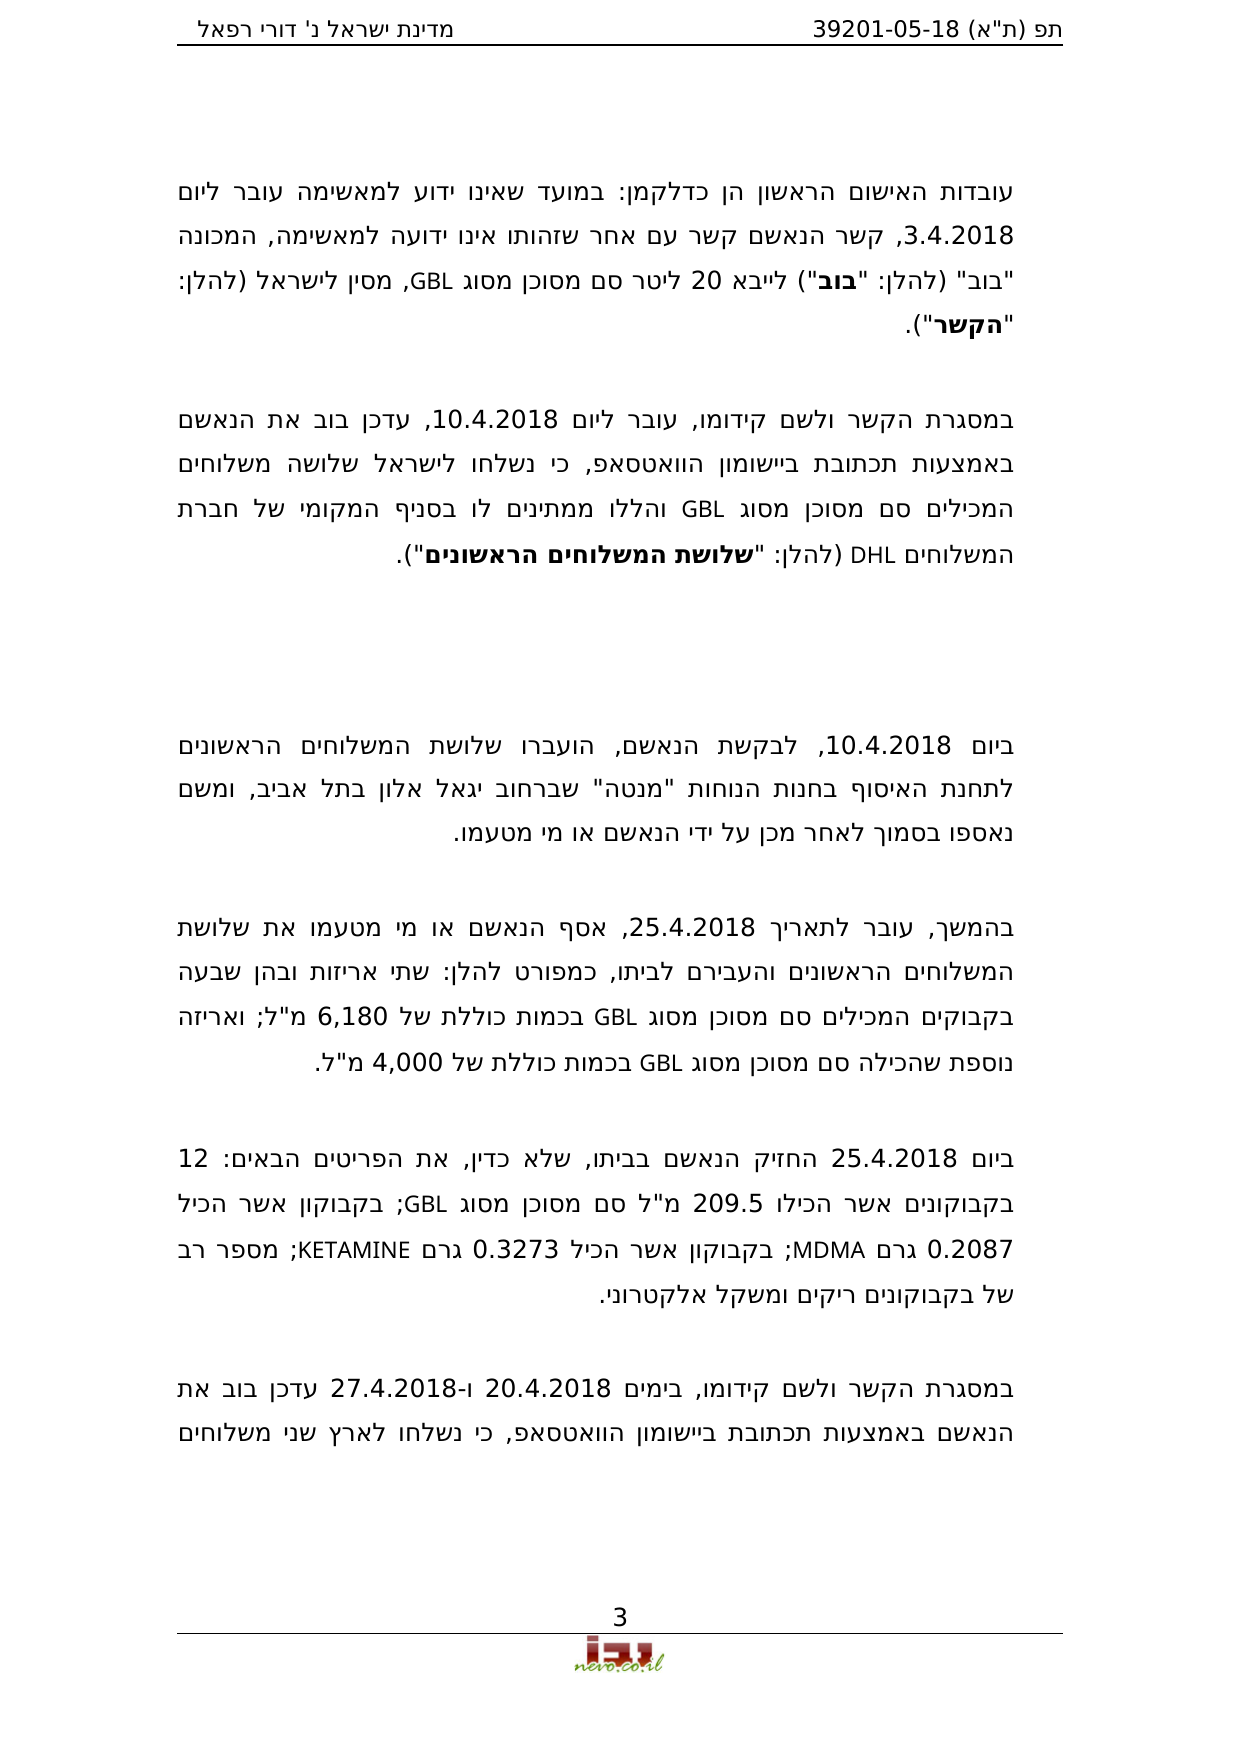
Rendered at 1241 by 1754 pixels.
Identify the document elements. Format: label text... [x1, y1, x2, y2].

text ביום 10.4.2018, לבקשת הנאשם, הועברו שלושת המשלוחים הראשונים לתחנת האיסוף בחנות הנוחות "מנטה" שברחוב יגאל אלון בתל אביב, ומשם נאספו בסמוך לאחר מכן על ידי הנאשם או מי מטעמו. [177, 731, 1063, 848]
text עובדות האישום הראשון הן כדלקמן: במועד שאינו ידוע למאשימה עובר ליום 3.4.2018, קשר הנאשם קשר עם אחר שזהותו אינו ידועה למאשימה, המכונה "בוב" (להלן: "בוב") לייבא 20 ליטר סם מסוכן מסוג GBL, מסין לישראל (להלן: "הקשר"). [177, 177, 1063, 340]
text בהמשך, עובר לתאריך 25.4.2018, אסף הנאשם או מי מטעמו את שלושת המשלוחים הראשונים והעבירם לביתו, כמפורט להלן: שתי אריזות ובהן שבעה בקבוקים המכילים סם מסוכן מסוג GBL בכמות כוללת של 6,180 מ"ל; ואריזה נוספת שהכילה סם מסוכן מסוג GBL בכמות כוללת של 4,000 מ"ל. [177, 913, 1063, 1078]
text ביום 25.4.2018 החזיק הנאשם בביתו, שלא כדין, את הפריטים הבאים: 12 בקבוקונים אשר הכילו 209.5 מ"ל סם מסוכן מסוג GBL; בקבוקון אשר הכיל 0.2087 גרם MDMA; בקבוקון אשר הכיל 0.3273 גרם KETAMINE; מספר רב של בקבוקונים ריקים ומשקל אלקטרוני. [177, 1144, 1063, 1309]
picture [574, 1635, 666, 1673]
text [177, 1375, 1063, 1448]
text במסגרת הקשר ולשם קידומו, עובר ליום 10.4.2018, עדכן בוב את הנאשם באמצעות תכתובת ביישומון הוואטסאפ, כי נשלחו לישראל שלושה משלוחים המכילים סם מסוכן מסוג GBL והללו ממתינים לו בסניף המקומי של חברת המשלוחים DHL (להלן: "שלושת המשלוחים הראשונים"). [177, 405, 1063, 570]
